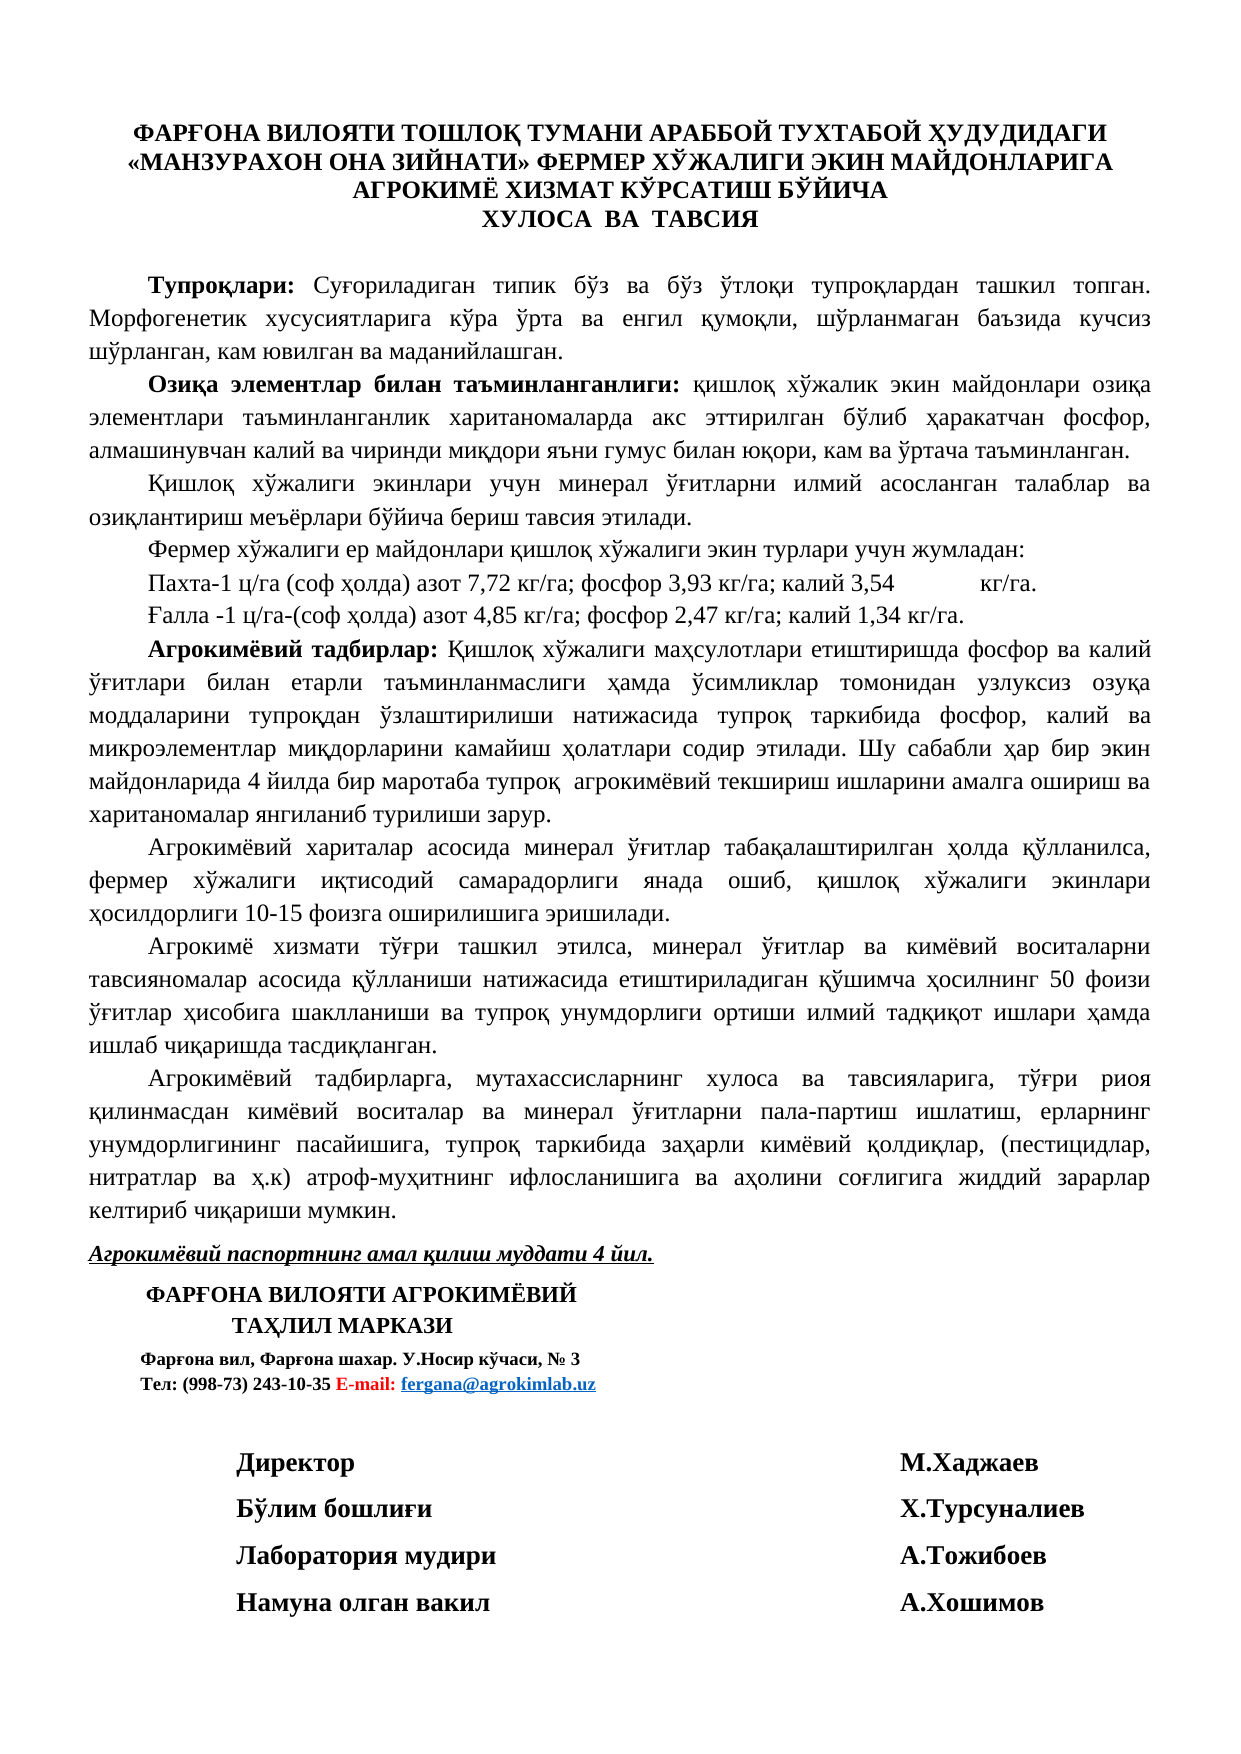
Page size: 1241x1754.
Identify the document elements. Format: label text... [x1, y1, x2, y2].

text Агрокимё хизмати тўғри ташкил этилса, минерал ўғитлар ва кимёвий воситаларни тавсияномалар асосида қўлланиши натижасида етиштириладиган қўшимча ҳосилнинг 50 фоизи ўғитлар ҳисобига шаклланиши ва тупроқ унумдорлиги ортиши илмий тадқиқот ишлари ҳамда ишлаб чиқаришда тасдиқланган. [89, 931, 1152, 1059]
text Агрокимёвий хариталар асосида минерал ўғитлар табақалаштирилган ҳолда қўлланилса, фермер хўжалиги иқтисодий самарадорлиги янада ошиб, қишлоқ хўжалиги экинлари ҳосилдорлиги 10-15 фоизга оширилишига эришилади. [89, 832, 1152, 927]
text Намуна олган вакил А.Хошимов [89, 1586, 1152, 1617]
text ТАҲЛИЛ МАРКАЗИ [89, 1312, 1152, 1338]
text Фарғона вил, Фарғона шахар. У.Носир кўчаси, № 3 [89, 1348, 1152, 1369]
text Пахта-1 ц/га (соф ҳолда) азот 7,72 кг/га; фосфор 3,93 кг/га; калий 3,54 кг/га. [89, 568, 1152, 596]
text ФАРҒОНА ВИЛОЯТИ ТОШЛОҚ ТУМАНИ АРАББОЙ ТУХТАБОЙ ҲУДУДИДАГИ «МАНЗУРАХОН ОНА ЗИЙНАТИ» ФЕРМЕР ХЎЖАЛИГИ ЭКИН МАЙДОНЛАРИГА АГРОКИМЁ ХИЗМАТ КЎРСАТИШ БЎЙИЧА [89, 118, 1152, 204]
text Тупроқлари: Суғориладиган типик бўз ва бўз ўтлоқи тупроқлардан ташкил топган. Морфогенетик хусусиятларига кўра ўрта ва енгил қумоқли, шўрланмаган баъзида кучсиз шўрланган, кам ювилган ва маданийлашган. [89, 270, 1152, 365]
text Қишлоқ хўжалиги экинлари учун минерал ўғитларни илмий асосланган талаблар ва озиқлантириш меъёрлари бўйича бериш тавсия этилади. [89, 468, 1152, 530]
text Лаборатория мудири А.Тожибоев [89, 1539, 1152, 1570]
text Бўлим бошлиғи Х.Турсуналиев [89, 1493, 1152, 1524]
text Ғалла -1 ц/га-(соф ҳолда) азот 4,85 кг/га; фосфор 2,47 кг/га; калий 1,34 кг/га. [89, 601, 1152, 629]
text ФАРҒОНА ВИЛОЯТИ АГРОКИМЁВИЙ [89, 1282, 1152, 1308]
text Агрокимёвий тадбирларга, мутахассисларнинг хулоса ва тавсияларига, тўғри риоя қилинмасдан кимёвий воситалар ва минерал ўғитларни пала-партиш ишлатиш, ерларнинг унумдорлигининг пасайишига, тупроқ таркибида заҳарли кимёвий қолдиқлар, (пестицидлар, нитратлар ва ҳ.к) атроф-муҳитнинг ифлосланишига ва аҳолини соғлигига жиддий зарарлар келтириб чиқариши мумкин. [89, 1063, 1152, 1224]
text Директор М.Хаджаев [162, 1446, 1152, 1477]
text Озиқа элементлар билан таъминланганлиги: қишлоқ хўжалик экин майдонлари озиқа элементлари таъминланганлик хаританомаларда акс эттирилган бўлиб ҳаракатчан фосфор, алмашинувчан калий ва чиринди миқдори яъни гумус билан юқори, кам ва ўртача таъминланган. [89, 369, 1152, 464]
text Агрокимёвий паспортнинг амал қилиш муддати 4 йил. [89, 1240, 1152, 1266]
text ХУЛОСА ВА ТАВСИЯ [89, 204, 1152, 233]
text Фермер хўжалиги ер майдонлари қишлоқ хўжалиги экин турлари учун жумладан: [89, 534, 1152, 563]
text Агрокимёвий тадбирлар: Қишлоқ хўжалиги маҳсулотлари етиштиришда фосфор ва калий ўғитлари билан етарли таъминланмаслиги ҳамда ўсимликлар томонидан узлуксиз озуқа моддаларини тупроқдан ўзлаштирилиши натижасида тупроқ таркибида фосфор, калий ва микроэлементлар миқдорларини камайиш ҳолатлари содир этилади. Шу сабабли ҳар бир экин майдонларида 4 йилда бир маротаба тупроқ агрокимёвий текшириш ишларини амалга ошириш ва хаританомалар янгиланиб турилиши зарур. [89, 634, 1152, 827]
text Тел: (998-73) 243-10-35 E-mail: fergana@agrokimlab.uz [89, 1372, 1152, 1394]
